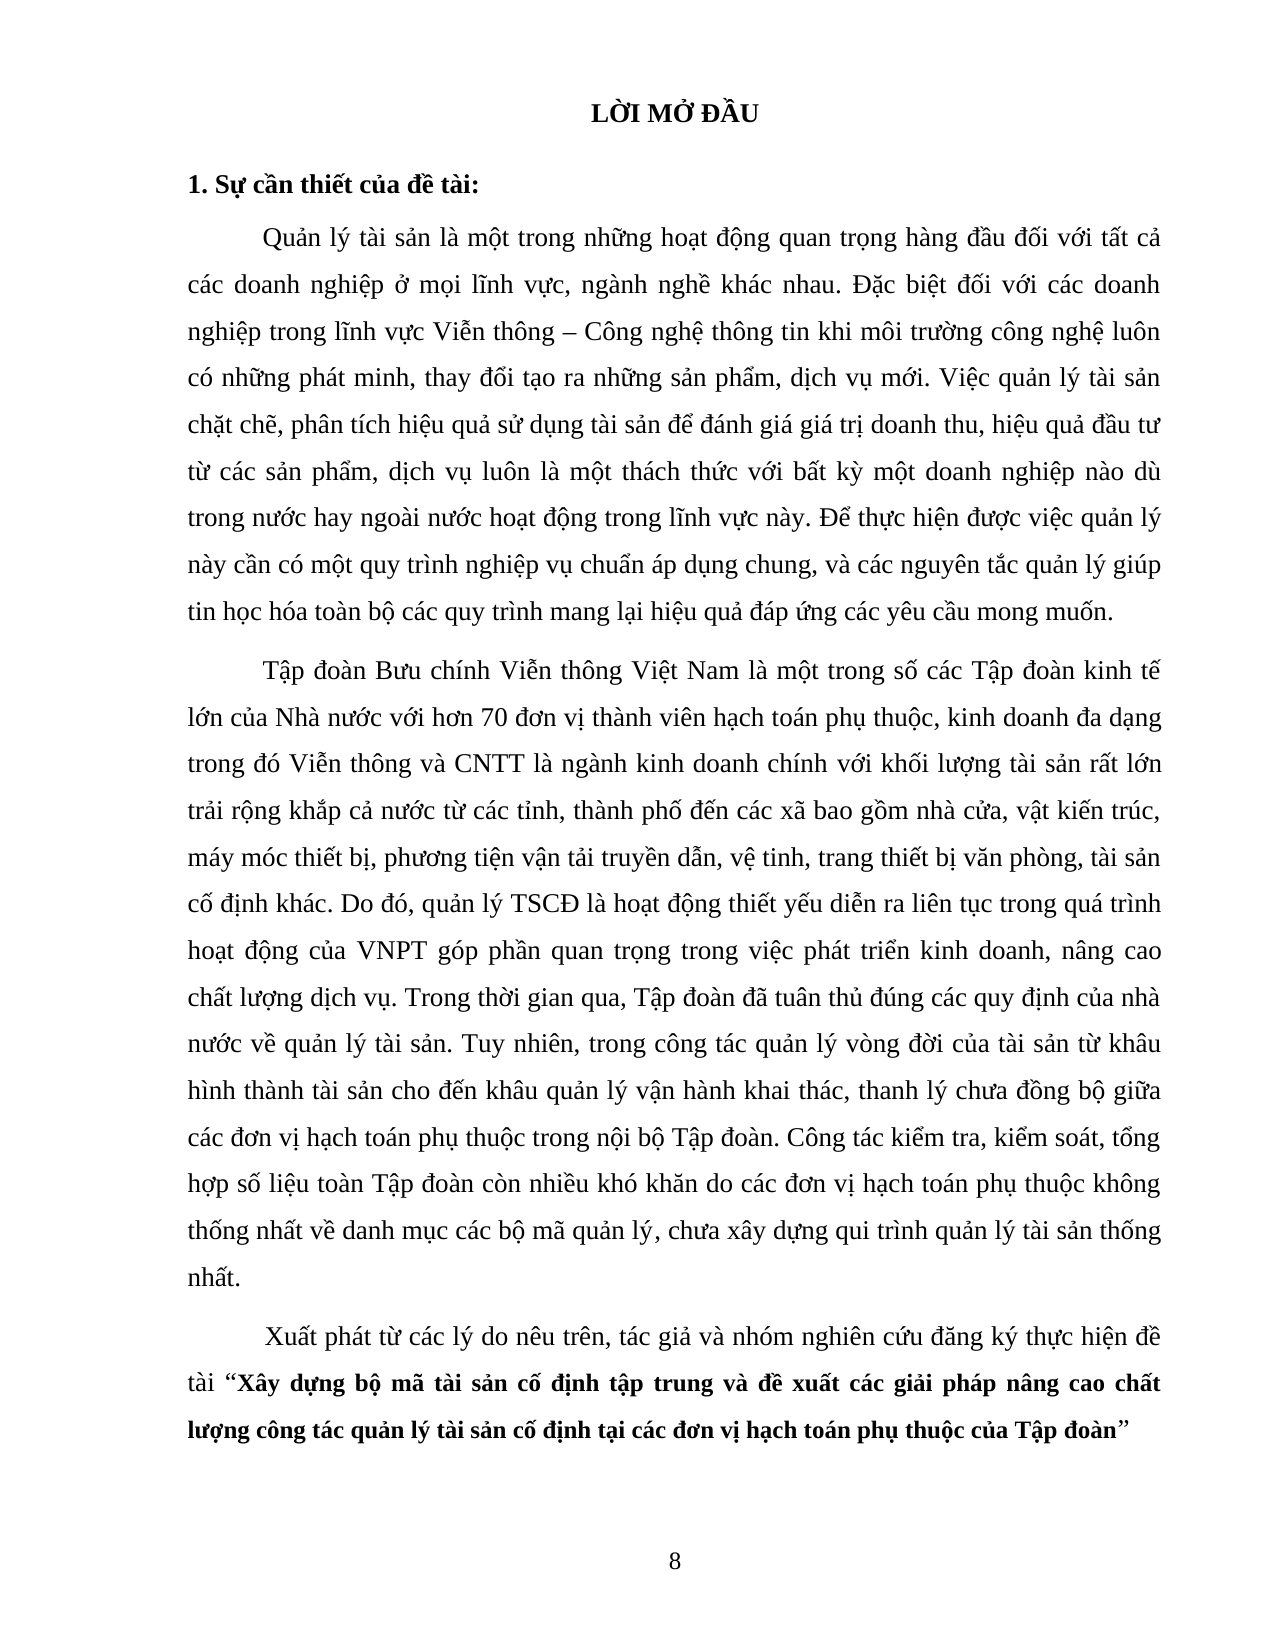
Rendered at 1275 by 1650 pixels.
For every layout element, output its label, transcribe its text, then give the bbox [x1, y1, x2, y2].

text Xuất phát từ các lý do nêu trên, tác giả và nhóm nghiên cứu đăng ký thực hiện đề tài “Xây dựng bộ mã tài sản cố định tập trung và đề xuất các giải pháp nâng cao chất lượng công tác quản lý tài sản cố định tại các đơn vị hạch toán phụ thuộc của Tập đoàn” [187, 1320, 1162, 1444]
text Quản lý tài sản là một trong những hoạt động quan trọng hàng đầu đối với tất cả các doanh nghiệp ở mọi lĩnh vực, ngành nghề khác nhau. Đặc biệt đối với các doanh nghiệp trong lĩnh vực Viễn thông – Công nghệ thông tin khi môi trường công nghệ luôn có những phát minh, thay đổi tạo ra những sản phẩm, dịch vụ mới. Việc quản lý tài sản chặt chẽ, phân tích hiệu quả sử dụng tài sản để đánh giá giá trị doanh thu, hiệu quả đầu tư từ các sản phẩm, dịch vụ luôn là một thách thức với bất kỳ một doanh nghiệp nào dù trong nước hay ngoài nước hoạt động trong lĩnh vực này. Để thực hiện được việc quản lý này cần có một quy trình nghiệp vụ chuẩn áp dụng chung, và các nguyên tắc quản lý giúp tin học hóa toàn bộ các quy trình mang lại hiệu quả đáp ứng các yêu cầu mong muốn. [187, 221, 1162, 626]
subtitle LỜI MỞ ĐẦU [187, 97, 1162, 128]
subtitle 1. Sự cần thiết của đề tài: [187, 168, 1162, 200]
text Tập đoàn Bưu chính Viễn thông Việt Nam là một trong số các Tập đoàn kinh tế lớn của Nhà nước với hơn 70 đơn vị thành viên hạch toán phụ thuộc, kinh doanh đa dạng trong đó Viễn thông và CNTT là ngành kinh doanh chính với khối lượng tài sản rất lớn trải rộng khắp cả nước từ các tỉnh, thành phố đến các xã bao gồm nhà cửa, vật kiến trúc, máy móc thiết bị, phương tiện vận tải truyền dẫn, vệ tinh, trang thiết bị văn phòng, tài sản cố định khác. Do đó, quản lý TSCĐ là hoạt động thiết yếu diễn ra liên tục trong quá trình hoạt động của VNPT góp phần quan trọng trong việc phát triển kinh doanh, nâng cao chất lượng dịch vụ. Trong thời gian qua, Tập đoàn đã tuân thủ đúng các quy định của nhà nước về quản lý tài sản. Tuy nhiên, trong công tác quản lý vòng đời của tài sản từ khâu hình thành tài sản cho đến khâu quản lý vận hành khai thác, thanh lý chưa đồng bộ giữa các đơn vị hạch toán phụ thuộc trong nội bộ Tập đoàn. Công tác kiểm tra, kiểm soát, tổng hợp số liệu toàn Tập đoàn còn nhiều khó khăn do các đơn vị hạch toán phụ thuộc không thống nhất về danh mục các bộ mã quản lý, chưa xây dựng qui trình quản lý tài sản thống nhất. [187, 654, 1162, 1292]
